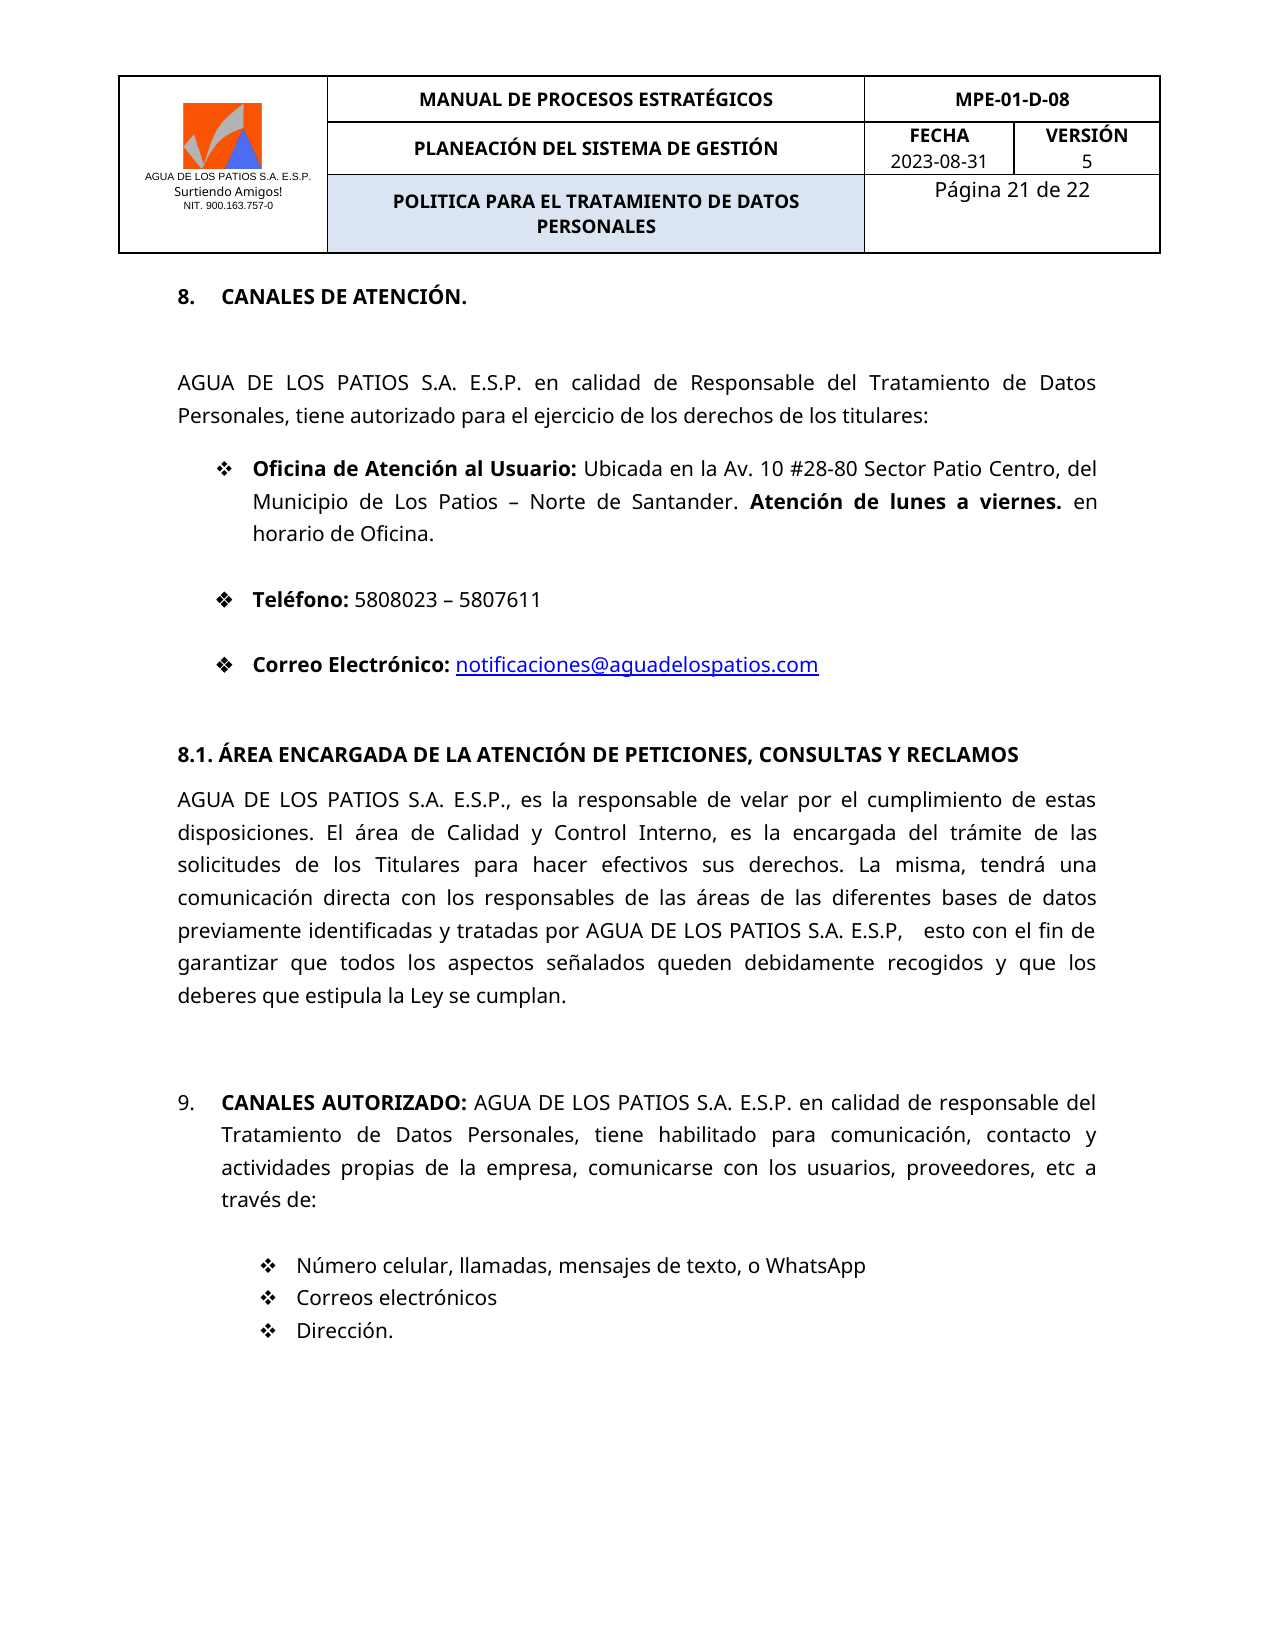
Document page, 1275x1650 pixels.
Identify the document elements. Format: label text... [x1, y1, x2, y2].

list Correos electrónicos [258, 1283, 1098, 1312]
list Número celular, llamadas, mensajes de texto, o WhatsApp [258, 1251, 1098, 1279]
subtitle 8.1. ÁREA ENCARGADA DE LA ATENCIÓN DE PETICIONES, CONSULTAS Y RECLAMOS [177, 740, 1098, 769]
subtitle CANALES DE ATENCIÓN. [177, 282, 1098, 311]
text AGUA DE LOS PATIOS S.A. E.S.P., es la responsable de velar por el cumplimiento de estas disposiciones. El área de Calidad y Control Interno, es la encargada del trámite de las solicitudes de los Titulares para hacer efectivos sus derechos. La misma, tendrá una comunicación directa con los responsables de las áreas de las diferentes bases de datos previamente identificadas y tratadas por AGUA DE LOS PATIOS S.A. E.S.P, esto con el fin de garantizar que todos los aspectos señalados queden debidamente recogidos y que los deberes que estipula la Ley se cumplan. [177, 785, 1098, 1009]
text AGUA DE LOS PATIOS S.A. E.S.P. en calidad de Responsable del Tratamiento de Datos Personales, tiene autorizado para el ejercicio de los derechos de los titulares: [177, 368, 1098, 429]
list Oficina de Atención al Usuario: Ubicada en la Av. 10 #28-80 Sector Patio Centro, del Municipio de Los Patios – Norte de Santander. Atención de lunes a viernes. en horario de Oficina. [215, 454, 1098, 548]
list Teléfono: 5808023 – 5807611 [215, 585, 1098, 613]
list Correo Electrónico: notificaciones@aguadelospatios.com [215, 650, 1098, 678]
list Dirección. [258, 1316, 1098, 1344]
list CANALES AUTORIZADO: AGUA DE LOS PATIOS S.A. E.S.P. en calidad de responsable del Tratamiento de Datos Personales, tiene habilitado para comunicación, contacto y actividades propias de la empresa, comunicarse con los usuarios, proveedores, etc a través de: [177, 1088, 1098, 1214]
picture [183, 103, 262, 169]
